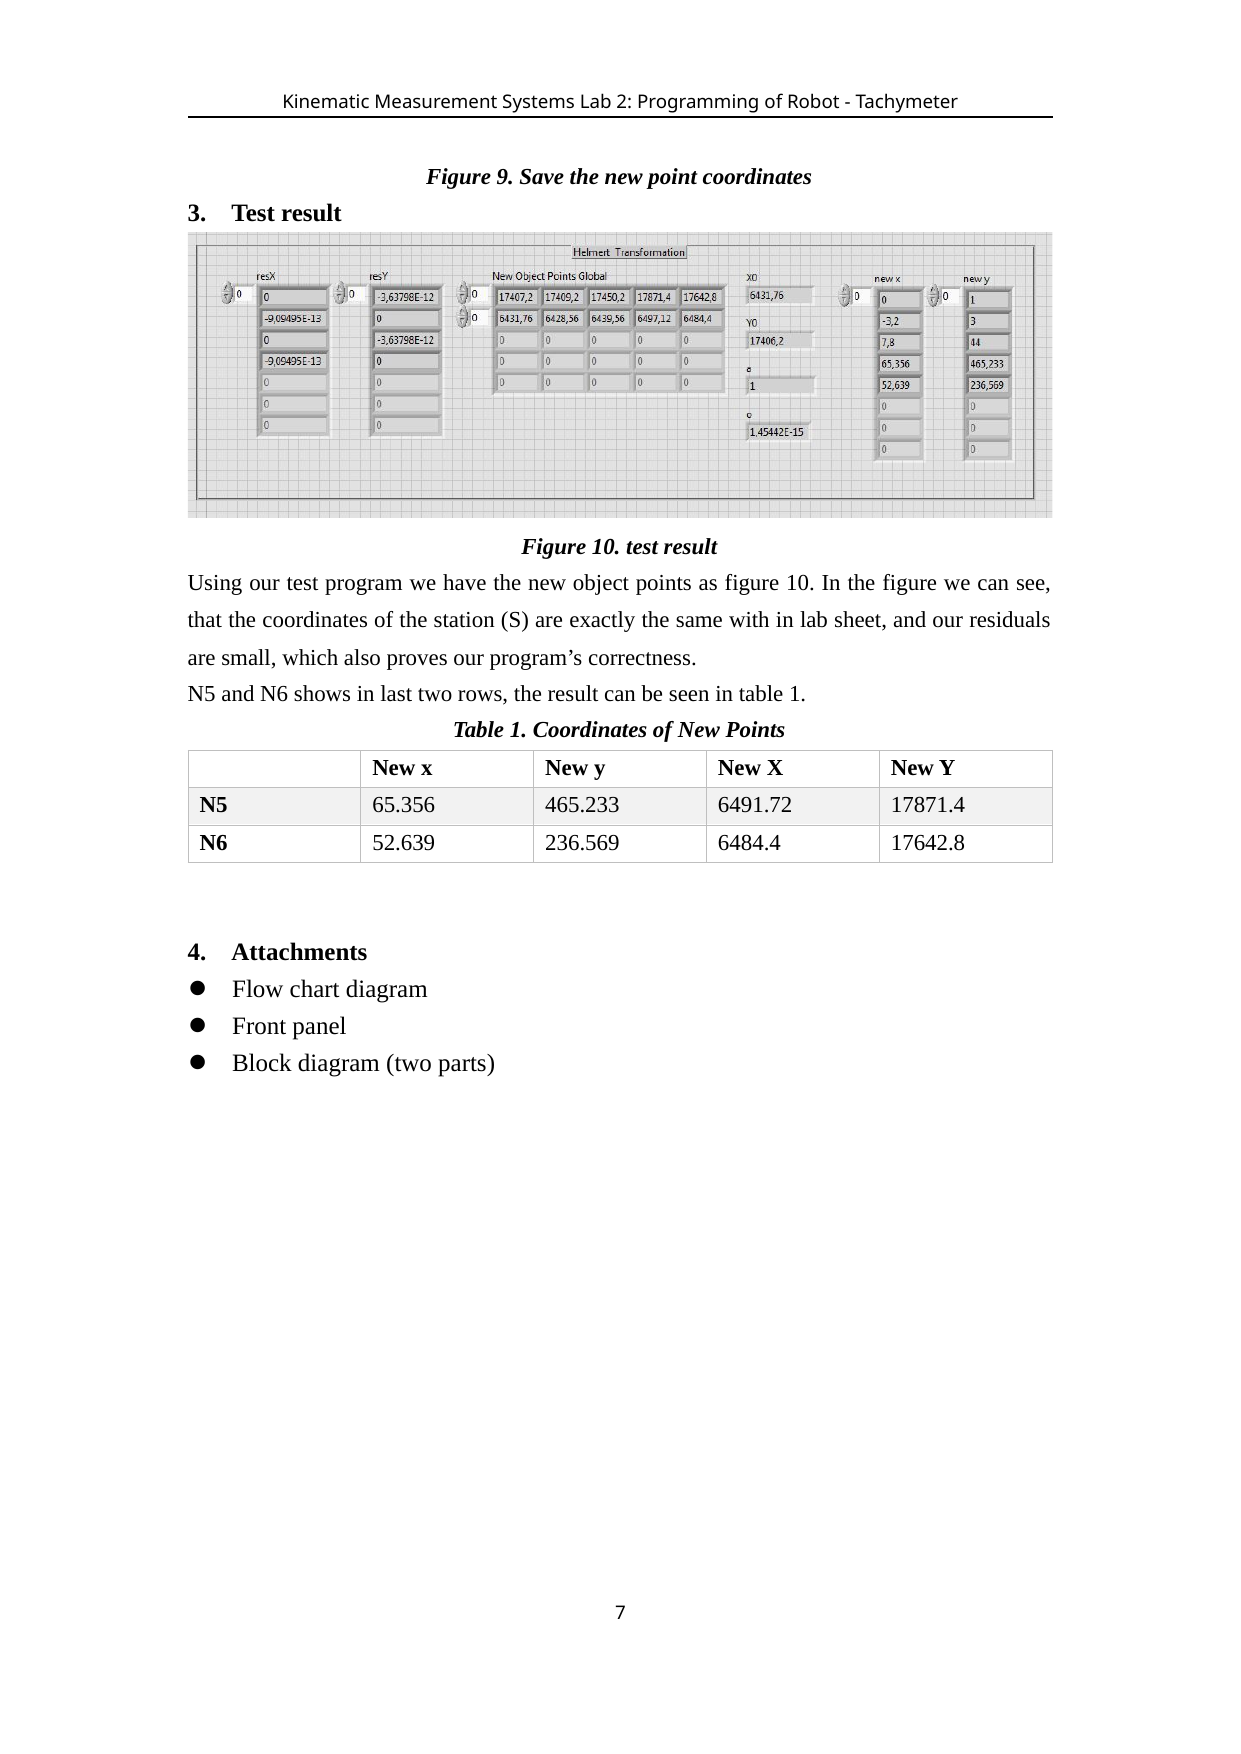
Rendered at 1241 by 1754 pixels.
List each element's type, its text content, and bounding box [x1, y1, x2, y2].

text Table 1. Coordinates of New Points [187, 713, 1053, 746]
table_header [189, 751, 360, 787]
picture [187, 232, 1053, 518]
table_cell 465.233 [534, 788, 706, 824]
text Using our test program we have the new object points as figure 10. In the figure we can see, that the coordinates of the station (S) are exactly the same with in lab sheet, and our residuals are small, which also proves our program’s correctness. [187, 566, 1053, 673]
table_cell 52.639 [361, 826, 533, 862]
list Attachments [187, 936, 1053, 968]
text Figure 9. Save the new point coordinates [187, 160, 1053, 192]
table_header New x [361, 751, 533, 787]
text N5 and N6 shows in last two rows, the result can be seen in table 1. [187, 677, 1053, 709]
table_header New y [534, 751, 706, 787]
text Figure 10. test result [187, 530, 1053, 562]
table_cell N5 [189, 788, 360, 824]
table_cell 65.356 [361, 788, 533, 824]
table_cell 236.569 [534, 826, 706, 862]
list Test result [187, 196, 1053, 229]
table_cell 17642.8 [880, 826, 1052, 862]
table_header New Y [880, 751, 1052, 787]
list Front panel [188, 1009, 1053, 1042]
table_cell 17871.4 [880, 788, 1052, 824]
list Flow chart diagram [188, 972, 1053, 1005]
table_header New X [707, 751, 879, 787]
list Block diagram (two parts) [188, 1046, 1053, 1078]
table_cell 6491.72 [707, 788, 879, 824]
table_cell 6484.4 [707, 826, 879, 862]
table_cell N6 [189, 826, 360, 862]
